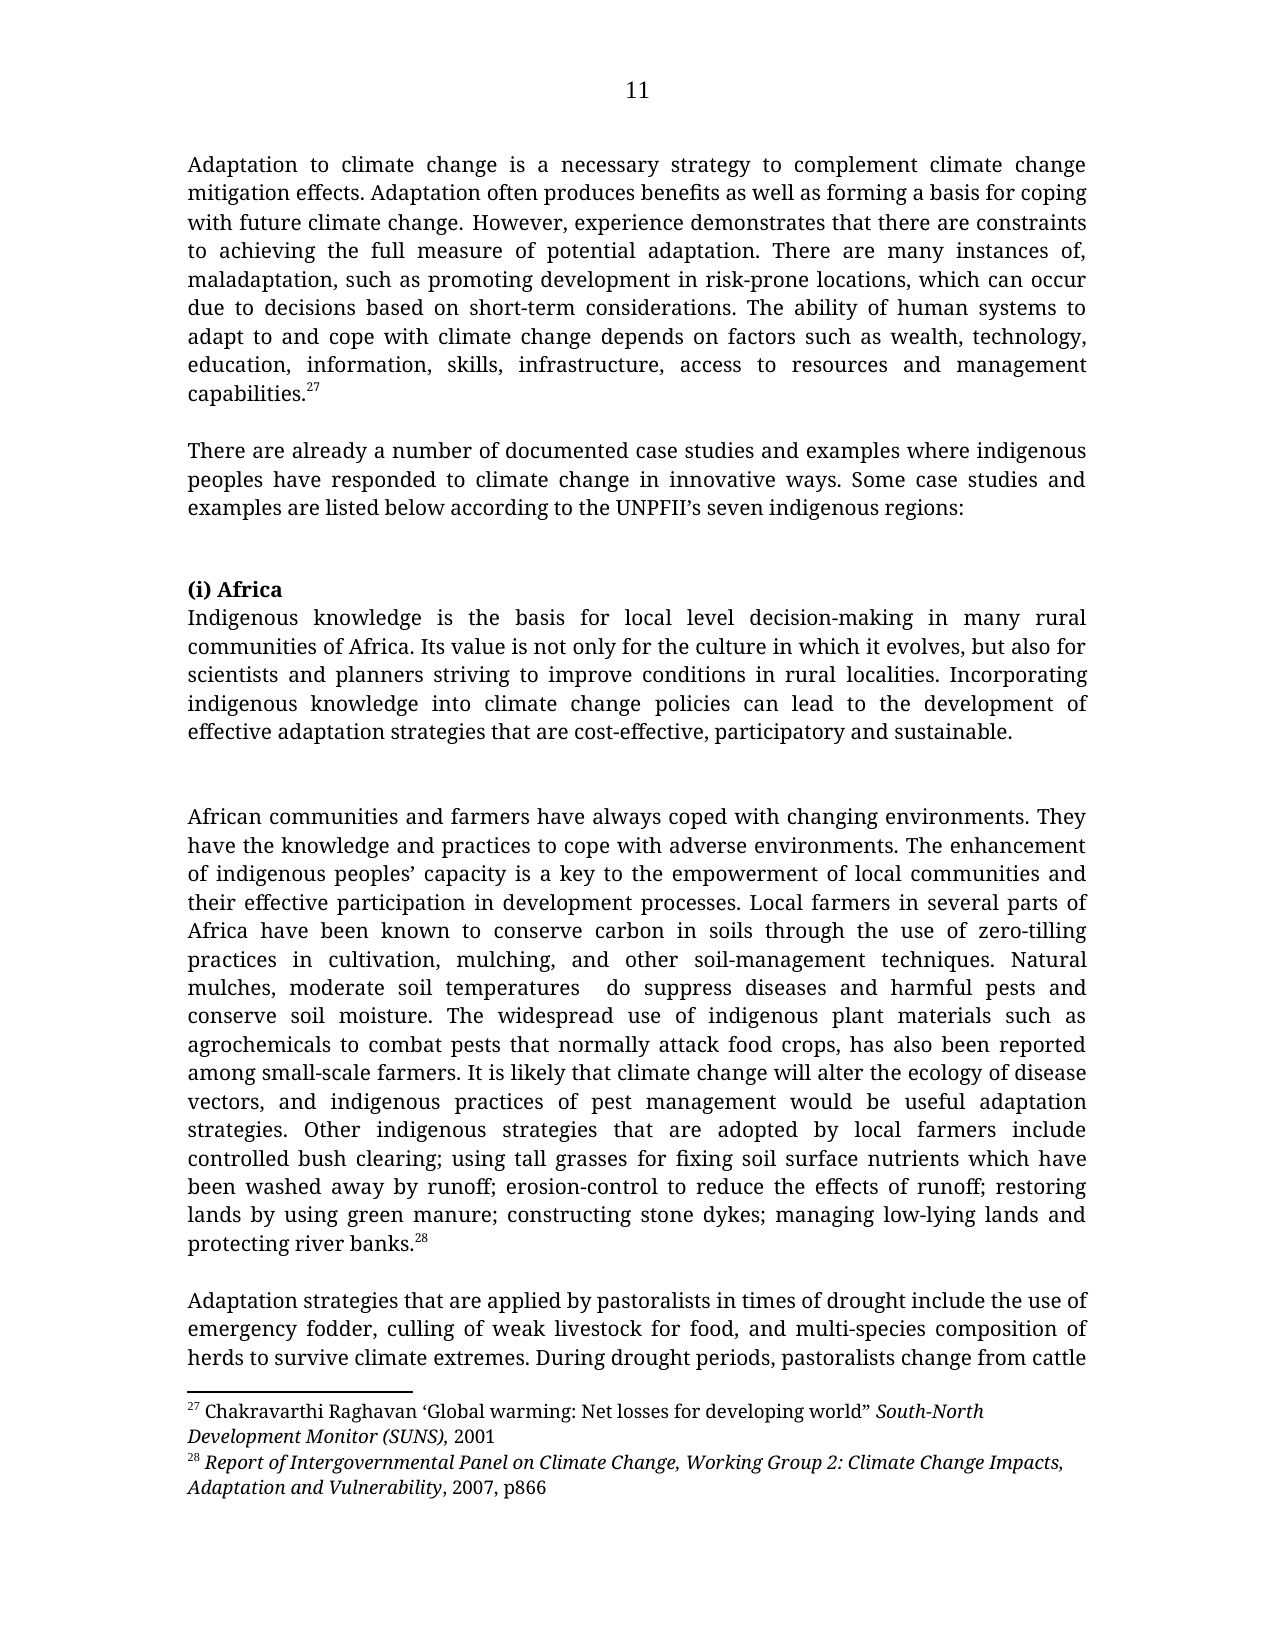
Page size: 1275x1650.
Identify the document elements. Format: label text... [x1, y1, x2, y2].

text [187, 1286, 1087, 1371]
text Adaptation to climate change is a necessary strategy to complement climate change mitigation effects. Adaptation often produces benefits as well as forming a basis for coping with future climate change. However, experience demonstrates that there are constraints to achieving the full measure of potential adaptation. There are many instances of, maladaptation, such as promoting development in risk-prone locations, which can occur due to decisions based on short-term considerations. The ability of human systems to adapt to and cope with climate change depends on factors such as wealth, technology, education, information, skills, infrastructure, access to resources and management capabilities. [187, 150, 1087, 407]
text African communities and farmers have always coped with changing environments. They have the knowledge and practices to cope with adverse environments. The enhancement of indigenous peoples’ capacity is a key to the empowerment of local communities and their effective participation in development processes. Local farmers in several parts of have been known to conserve carbon in soils through the use of zero-tilling practices in cultivation, mulching, and other soil-management techniques. Natural mulches, moderate soil temperatures do suppress diseases and harmful pests and conserve soil moisture. The widespread use of indigenous plant materials such as agrochemicals to combat pests that normally attack food crops, has also been reported among small-scale farmers. It is likely that climate change will alter the ecology of disease vectors, and indigenous practices of pest management would be useful adaptation strategies. Other indigenous strategies that are adopted by local farmers include controlled bush clearing; using tall grasses for fixing soil surface nutrients which have been washed away by runoff; erosion-control to reduce the effects of runoff; restoring lands by using green manure; constructing stone dykes; managing low-lying lands and protecting river banks. [187, 802, 1087, 1257]
text Indigenous knowledge is the basis for local level decision-making in many rural communities of . Its value is not only for the culture in which it evolves, but also for scientists and planners striving to improve conditions in rural localities. Incorporating indigenous knowledge into climate change policies can lead to the development of effective adaptation strategies that are cost-effective, participatory and sustainable. [187, 603, 1087, 746]
text There are already a number of documented case studies and examples where indigenous peoples have responded to climate change in innovative ways. Some case studies and examples are listed below according to the UNPFII’s seven indigenous regions: [187, 436, 1087, 522]
text (i) [187, 575, 1087, 603]
